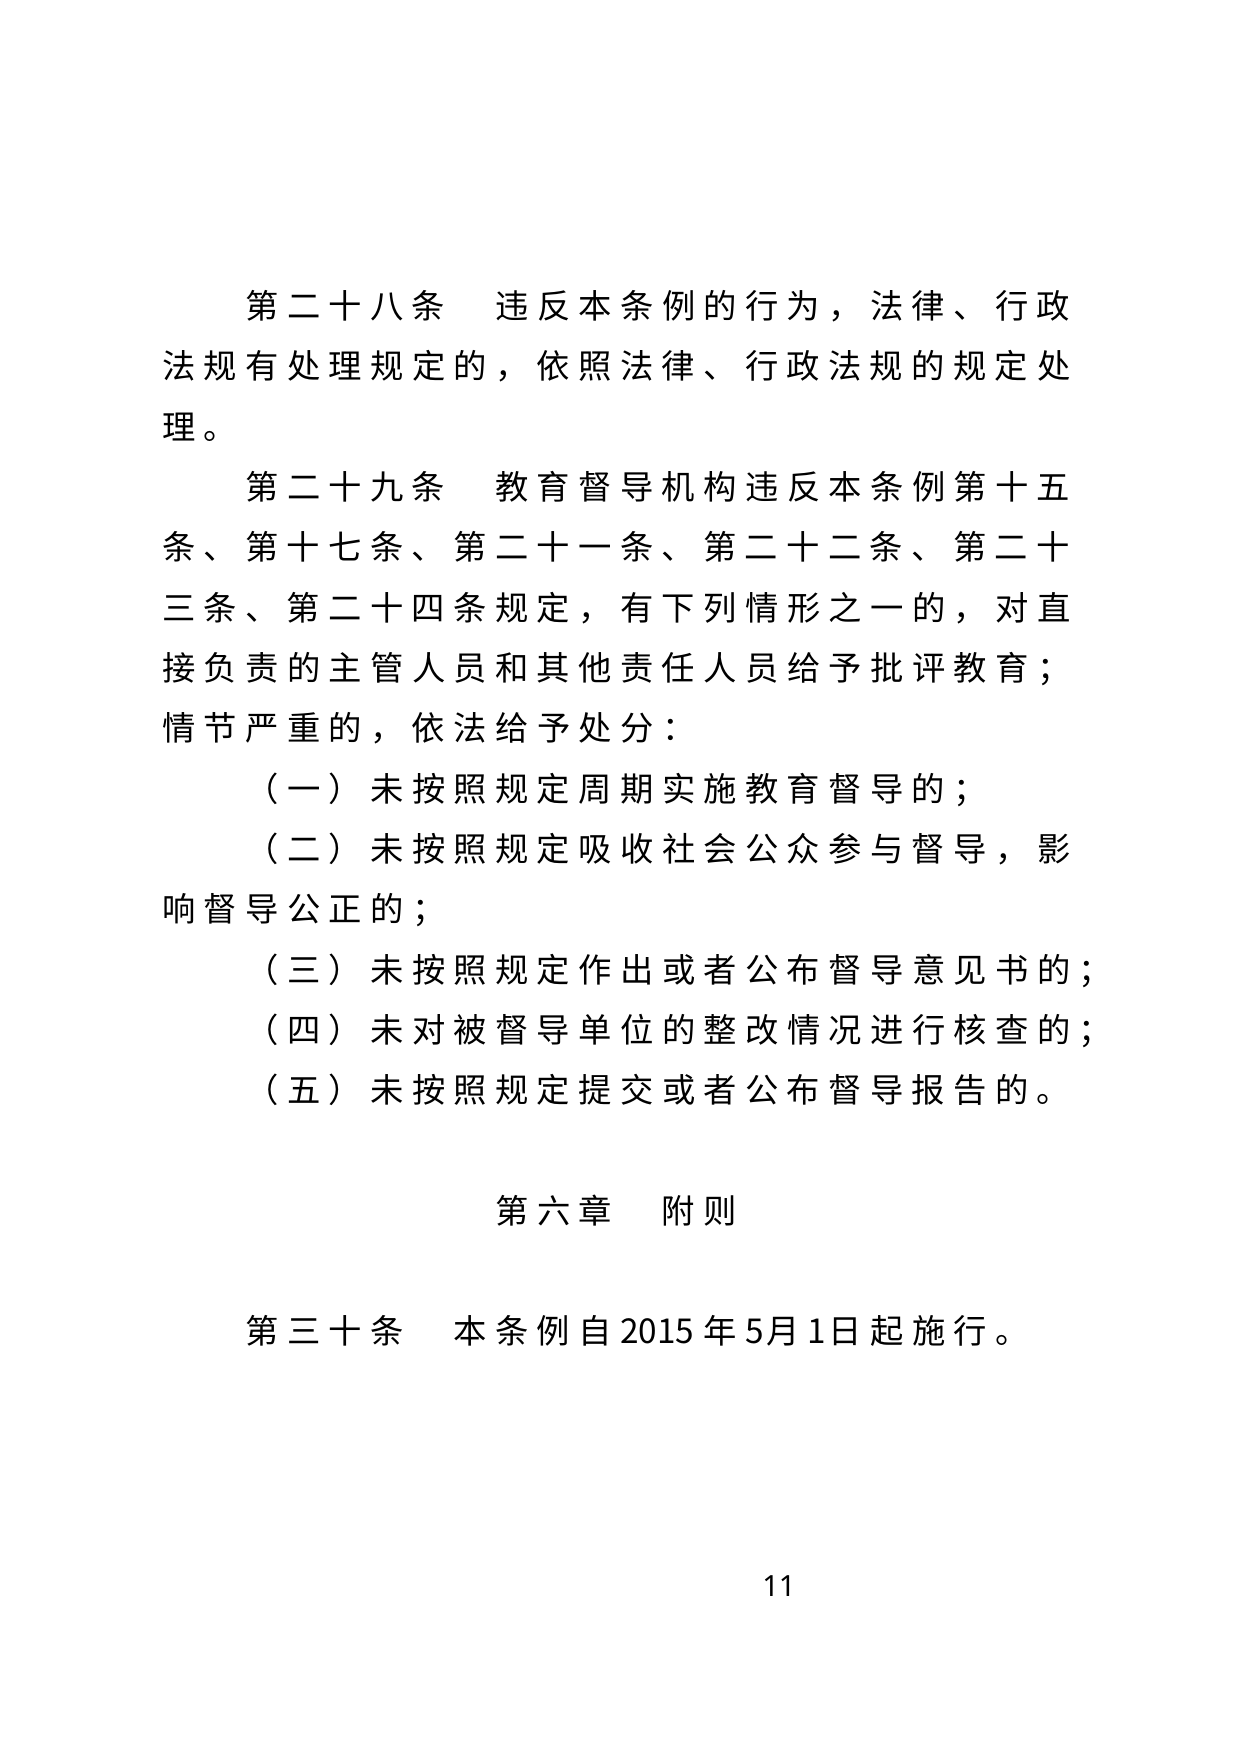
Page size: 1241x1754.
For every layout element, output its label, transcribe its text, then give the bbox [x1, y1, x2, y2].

text （三）未按照规定作出或者公布督导意见书的； [162, 937, 1078, 998]
text 第六章 附则 [162, 1178, 1078, 1239]
text 第三十条 本条例自2015年5月1日起施行。 [162, 1299, 1078, 1359]
text （一）未按照规定周期实施教育督导的； [162, 756, 1078, 817]
text （二）未按照规定吸收社会公众参与督导，影响督导公正的； [162, 817, 1078, 937]
text （五）未按照规定提交或者公布督导报告的。 [162, 1058, 1078, 1118]
text 第二十八条 违反本条例的行为，法律、行政法规有处理规定的，依照法律、行政法规的规定处理。 [162, 274, 1078, 455]
text （四）未对被督导单位的整改情况进行核查的； [162, 998, 1078, 1058]
text 第二十九条 教育督导机构违反本条例第十五条、第十七条、第二十一条、第二十二条、第二十三条、第二十四条规定，有下列情形之一的，对直接负责的主管人员和其他责任人员给予批评教育；情节严重的，依法给予处分： [162, 455, 1078, 756]
